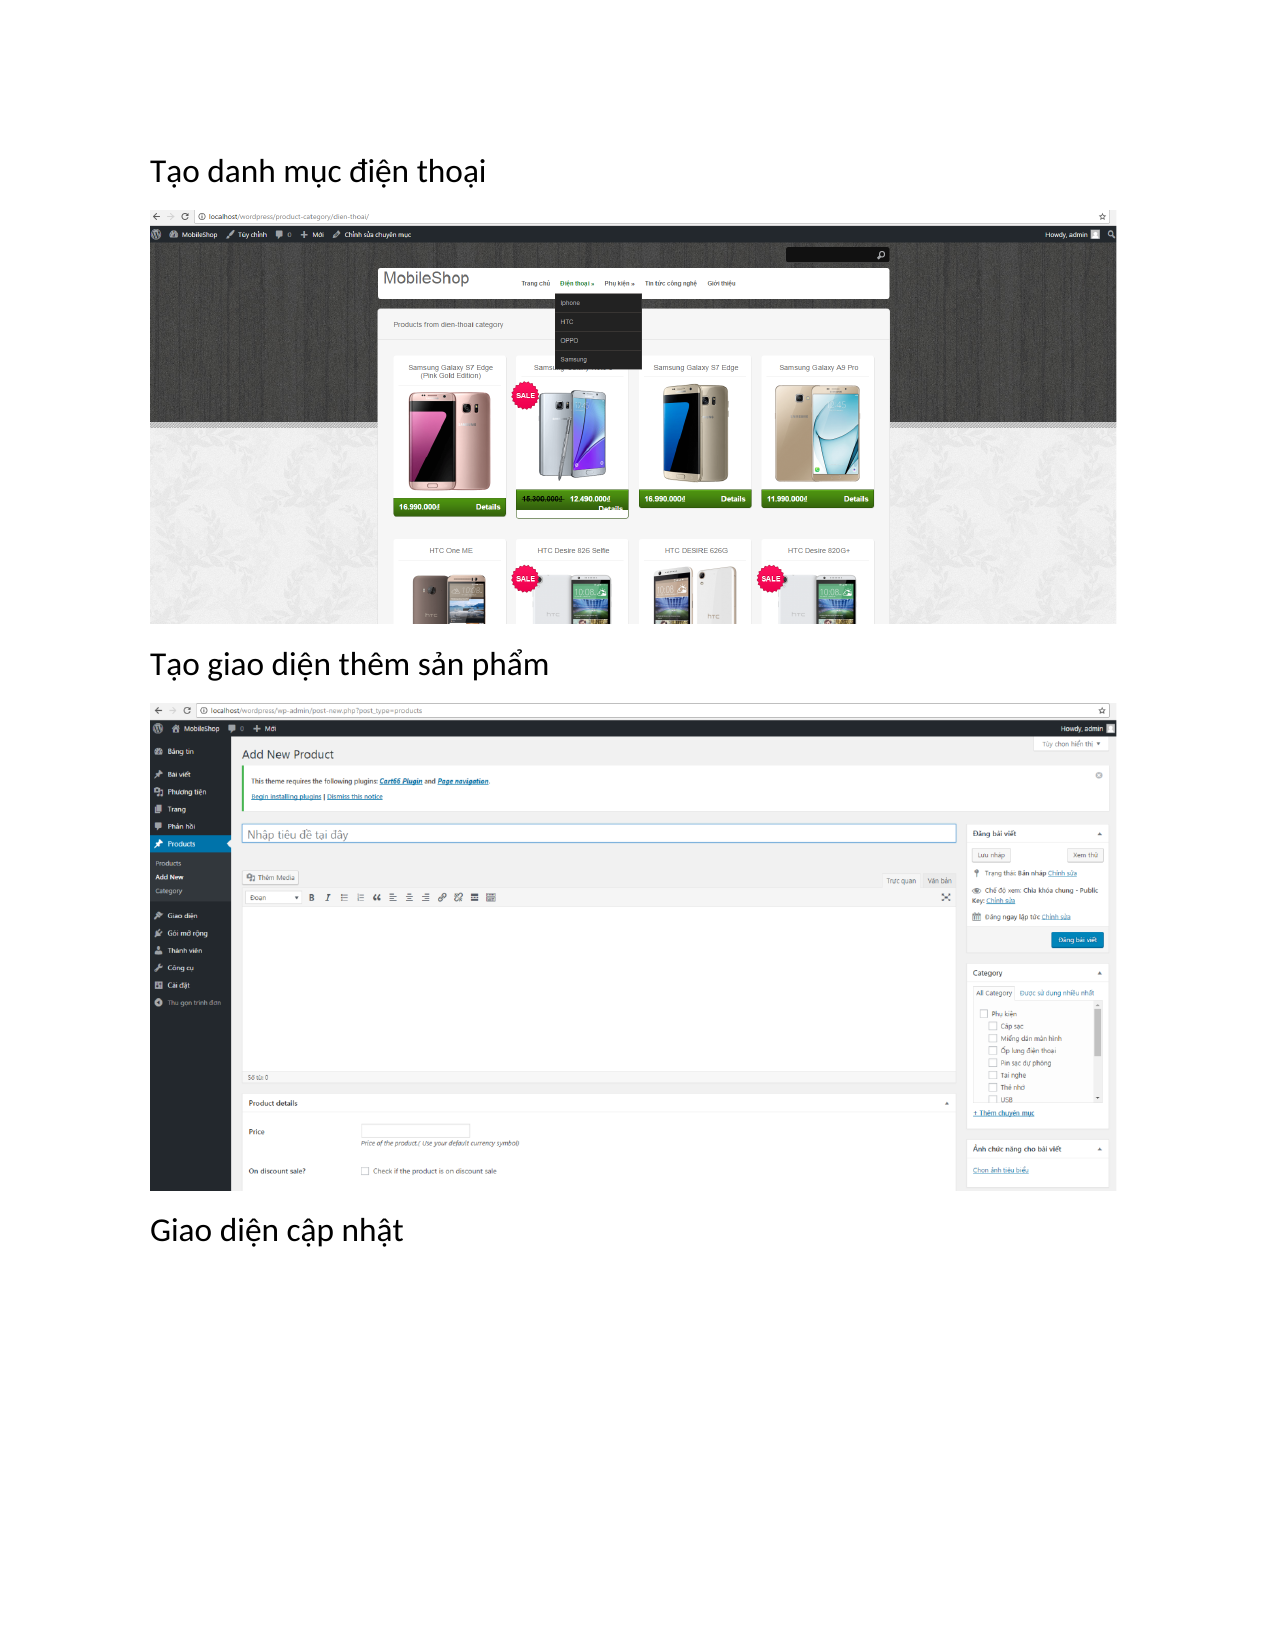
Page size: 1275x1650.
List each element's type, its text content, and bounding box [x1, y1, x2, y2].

picture [150, 210, 1117, 624]
text Tạo danh mục điện thoại [150, 150, 1125, 191]
text Giao diện cập nhật [150, 1209, 1125, 1250]
text Tạo giao diện thêm sản phẩm [150, 643, 1125, 684]
picture [150, 703, 1117, 1191]
